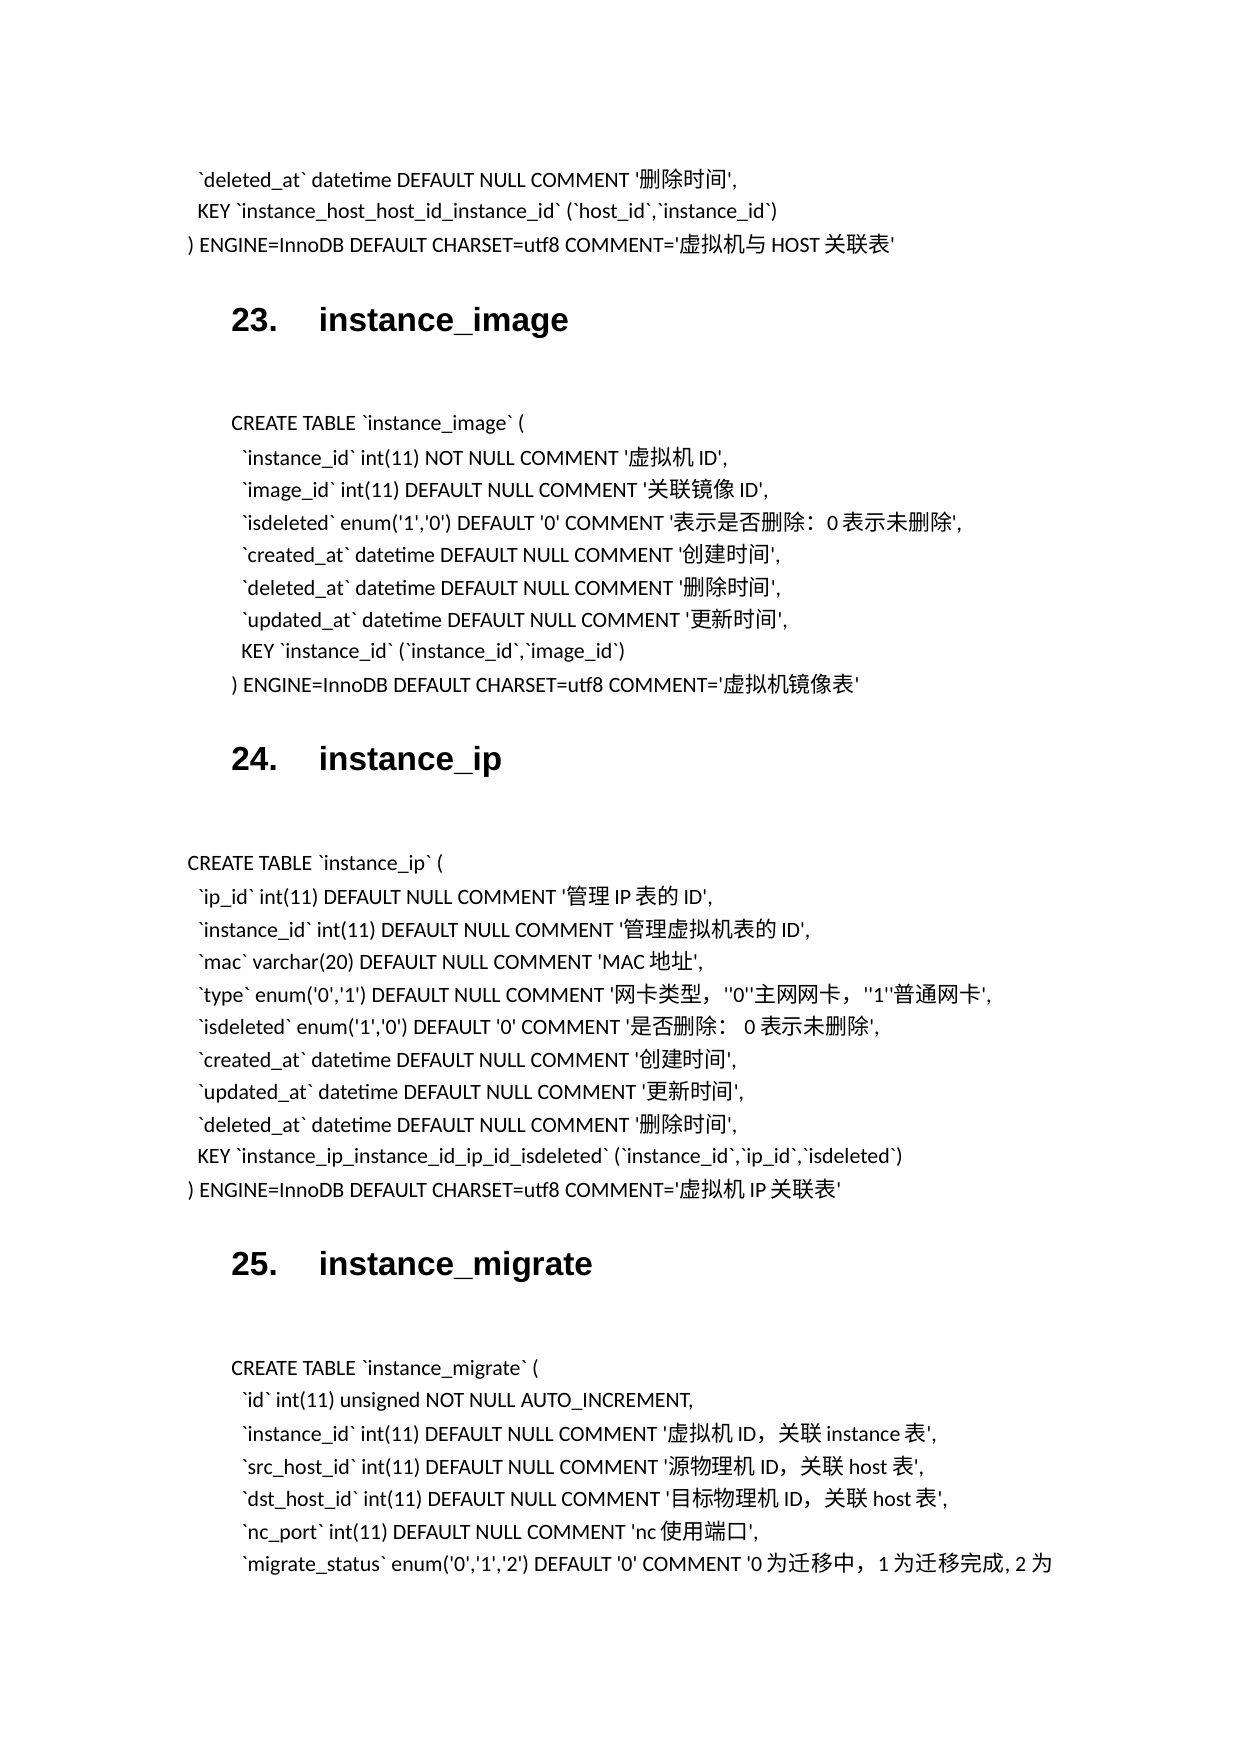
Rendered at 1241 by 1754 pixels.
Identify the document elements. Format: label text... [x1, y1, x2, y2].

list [231, 1351, 1053, 1578]
text CREATE TABLE `instance_ip` ( `ip_id` int(11) DEFAULT NULL COMMENT '管理IP表的ID', `instance_id` int(11) DEFAULT NULL COMMENT '管理虚拟机表的ID', `mac` varchar(20) DEFAULT NULL COMMENT 'MAC地址', `type` enum('0','1') DEFAULT NULL COMMENT '网卡类型，''0''主网网卡，''1''普通网卡', `isdeleted` enum('1','0') DEFAULT '0' COMMENT '是否删除： 0表示未删除', `created_at` datetime DEFAULT NULL COMMENT '创建时间', `updated_at` datetime DEFAULT NULL COMMENT '更新时间', `deleted_at` datetime DEFAULT NULL COMMENT '删除时间', KEY `instance_ip_instance_id_ip_id_isdeleted` (`instance_id`,`ip_id`,`isdeleted`) ) ENGINE=InnoDB DEFAULT CHARSET=utf8 COMMENT='虚拟机IP关联表' [187, 846, 1053, 1204]
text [187, 162, 1053, 259]
list CREATE TABLE `instance_image` ( `instance_id` int(11) NOT NULL COMMENT '虚拟机ID', `image_id` int(11) DEFAULT NULL COMMENT '关联镜像ID', `isdeleted` enum('1','0') DEFAULT '0' COMMENT '表示是否删除：0表示未删除', `created_at` datetime DEFAULT NULL COMMENT '创建时间', `deleted_at` datetime DEFAULT NULL COMMENT '删除时间', `updated_at` datetime DEFAULT NULL COMMENT '更新时间', KEY `instance_id` (`instance_id`,`image_id`) ) ENGINE=InnoDB DEFAULT CHARSET=utf8 COMMENT='虚拟机镜像表' [231, 407, 1053, 699]
subtitle instance_migrate [231, 1231, 1053, 1296]
subtitle instance_image [231, 287, 1053, 352]
subtitle instance_ip [231, 726, 1053, 791]
